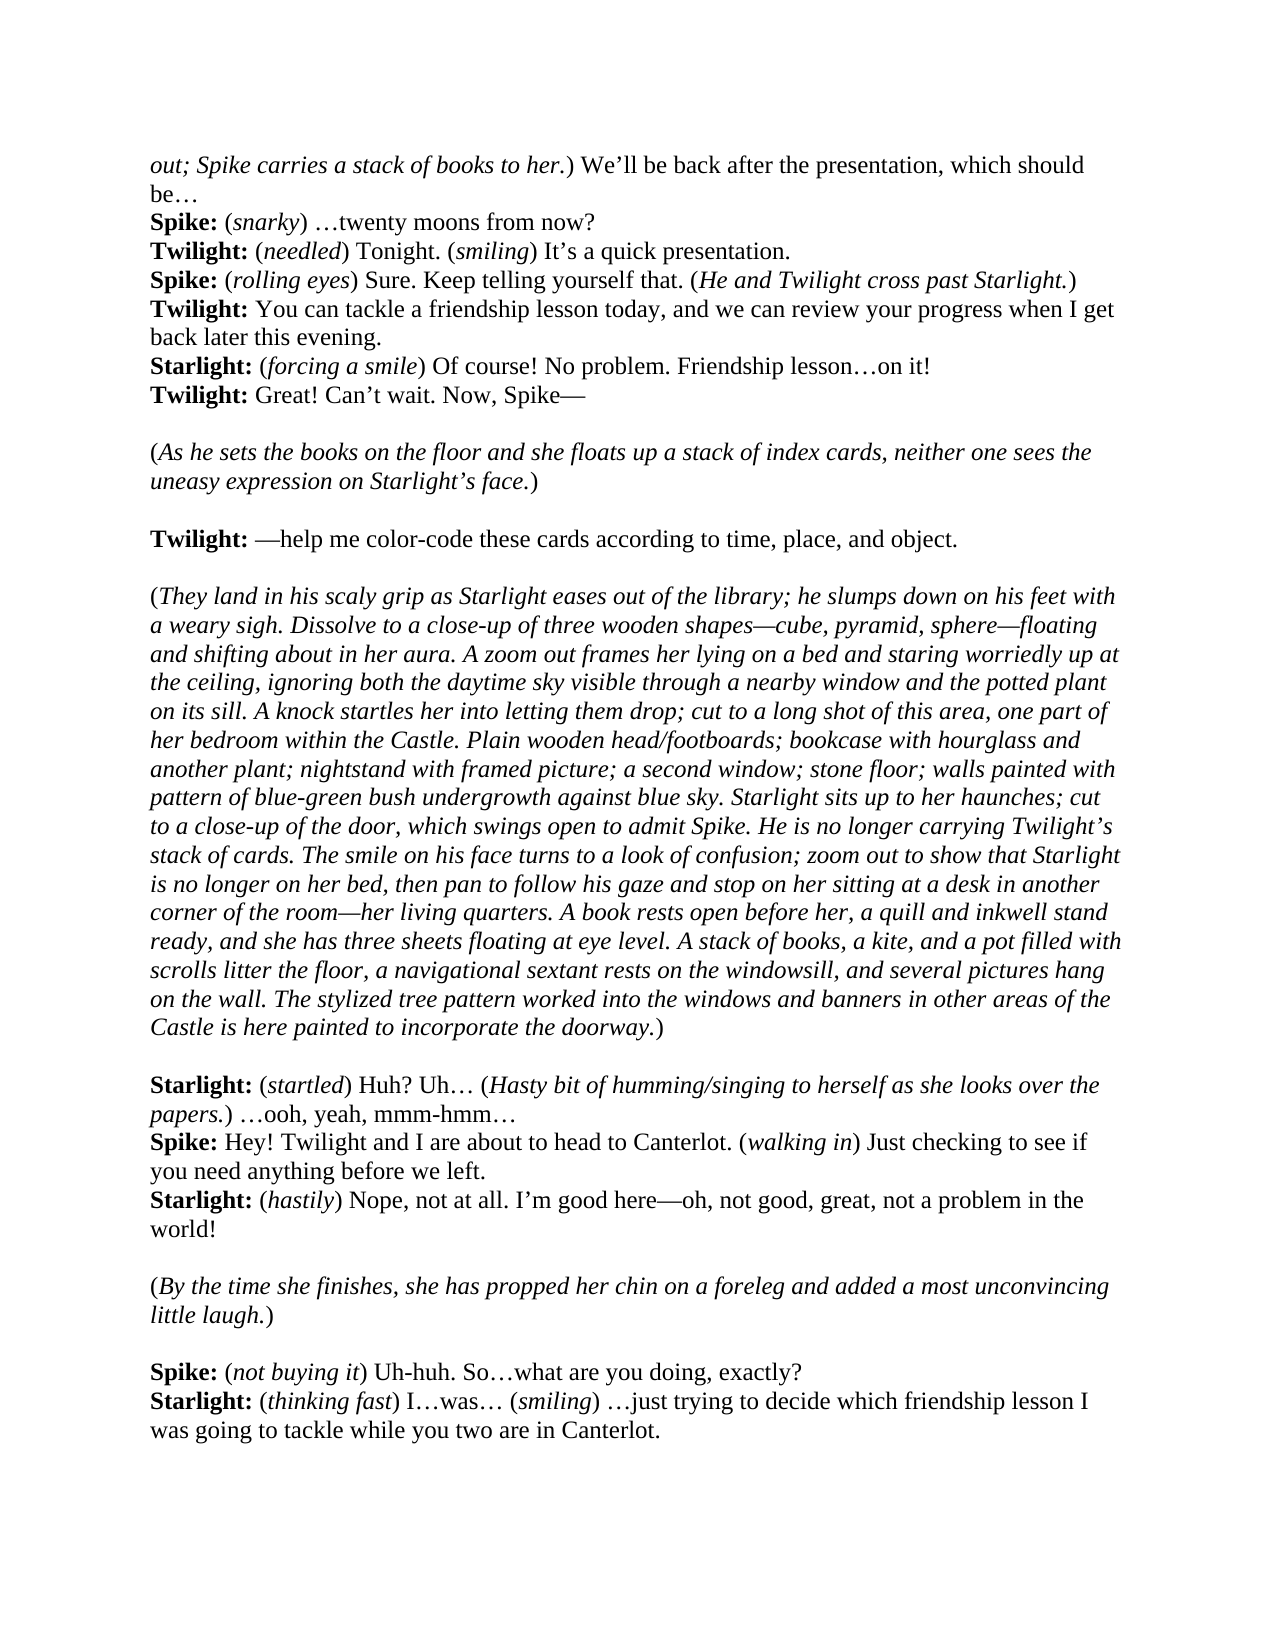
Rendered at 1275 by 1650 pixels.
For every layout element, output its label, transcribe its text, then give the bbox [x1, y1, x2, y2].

text Starlight: (thinking fast) I…was… (smiling) …just trying to decide which friendship lesson I was going to tackle while you two are in Canterlot. [150, 1386, 1125, 1444]
text (By the time she finishes, she has propped her chin on a foreleg and added a most unconvincing little laugh.) [150, 1271, 1125, 1329]
text Twilight: Great! Can’t wait. Now, Spike— [150, 380, 1125, 409]
text Twilight: —help me color-code these cards according to time, place, and object. [150, 524, 1125, 552]
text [150, 150, 1125, 207]
text (They land in his scaly grip as Starlight eases out of the library; he slumps down on his feet with a weary sigh. Dissolve to a close-up of three wooden shapes—cube, pyramid, sphere—floating and shifting about in her aura. A zoom out frames her lying on a bed and staring worriedly up at the ceiling, ignoring both the daytime sky visible through a nearby window and the potted plant on its sill. A knock startles her into letting them drop; cut to a long shot of this area, one part of her bedroom within the Castle. Plain wooden head/footboards; bookcase with hourglass and another plant; nightstand with framed picture; a second window; stone floor; walls painted with pattern of blue-green bush undergrowth against blue sky. Starlight sits up to her haunches; cut to a close-up of the door, which swings open to admit Spike. He is no longer carrying Twilight’s stack of cards. The smile on his face turns to a look of confusion; zoom out to show that Starlight is no longer on her bed, then pan to follow his gaze and stop on her sitting at a desk in another corner of the room—her living quarters. A book rests open before her, a quill and inkwell stand ready, and she has three sheets floating at eye level. A stack of books, a kite, and a pot filled with scrolls litter the floor, a navigational sextant rests on the windowsill, and several pictures hang on the wall. The stylized tree pattern worked into the windows and banners in other areas of the Castle is here painted to incorporate the doorway.) [150, 581, 1125, 1041]
text (As he sets the books on the floor and she floats up a stack of index cards, neither one sees the uneasy expression on Starlight’s face.) [150, 437, 1125, 495]
text Twilight: You can tackle a friendship lesson today, and we can review your progress when I get back later this evening. [150, 294, 1125, 351]
text Spike: (rolling eyes) Sure. Keep telling yourself that. (He and Twilight cross past Starlight.) [150, 265, 1125, 294]
text Twilight: (needled) Tonight. (smiling) It’s a quick presentation. [150, 236, 1125, 265]
text Spike: Hey! Twilight and I are about to head to Canterlot. (walking in) Just checking to see if you need anything before we left. [150, 1127, 1125, 1185]
text Starlight: (hastily) Nope, not at all. I’m good here—oh, not good, great, not a problem in the world! [150, 1185, 1125, 1242]
text Spike: (not buying it) Uh-huh. So…what are you doing, exactly? [150, 1357, 1125, 1386]
text Starlight: (forcing a smile) Of course! No problem. Friendship lesson…on it! [150, 351, 1125, 380]
text Starlight: (startled) Huh? Uh… (Hasty bit of humming/singing to herself as she looks over the papers.) …ooh, yeah, mmm-hmm… [150, 1070, 1125, 1127]
text Spike: (snarky) …twenty moons from now? [150, 207, 1125, 236]
